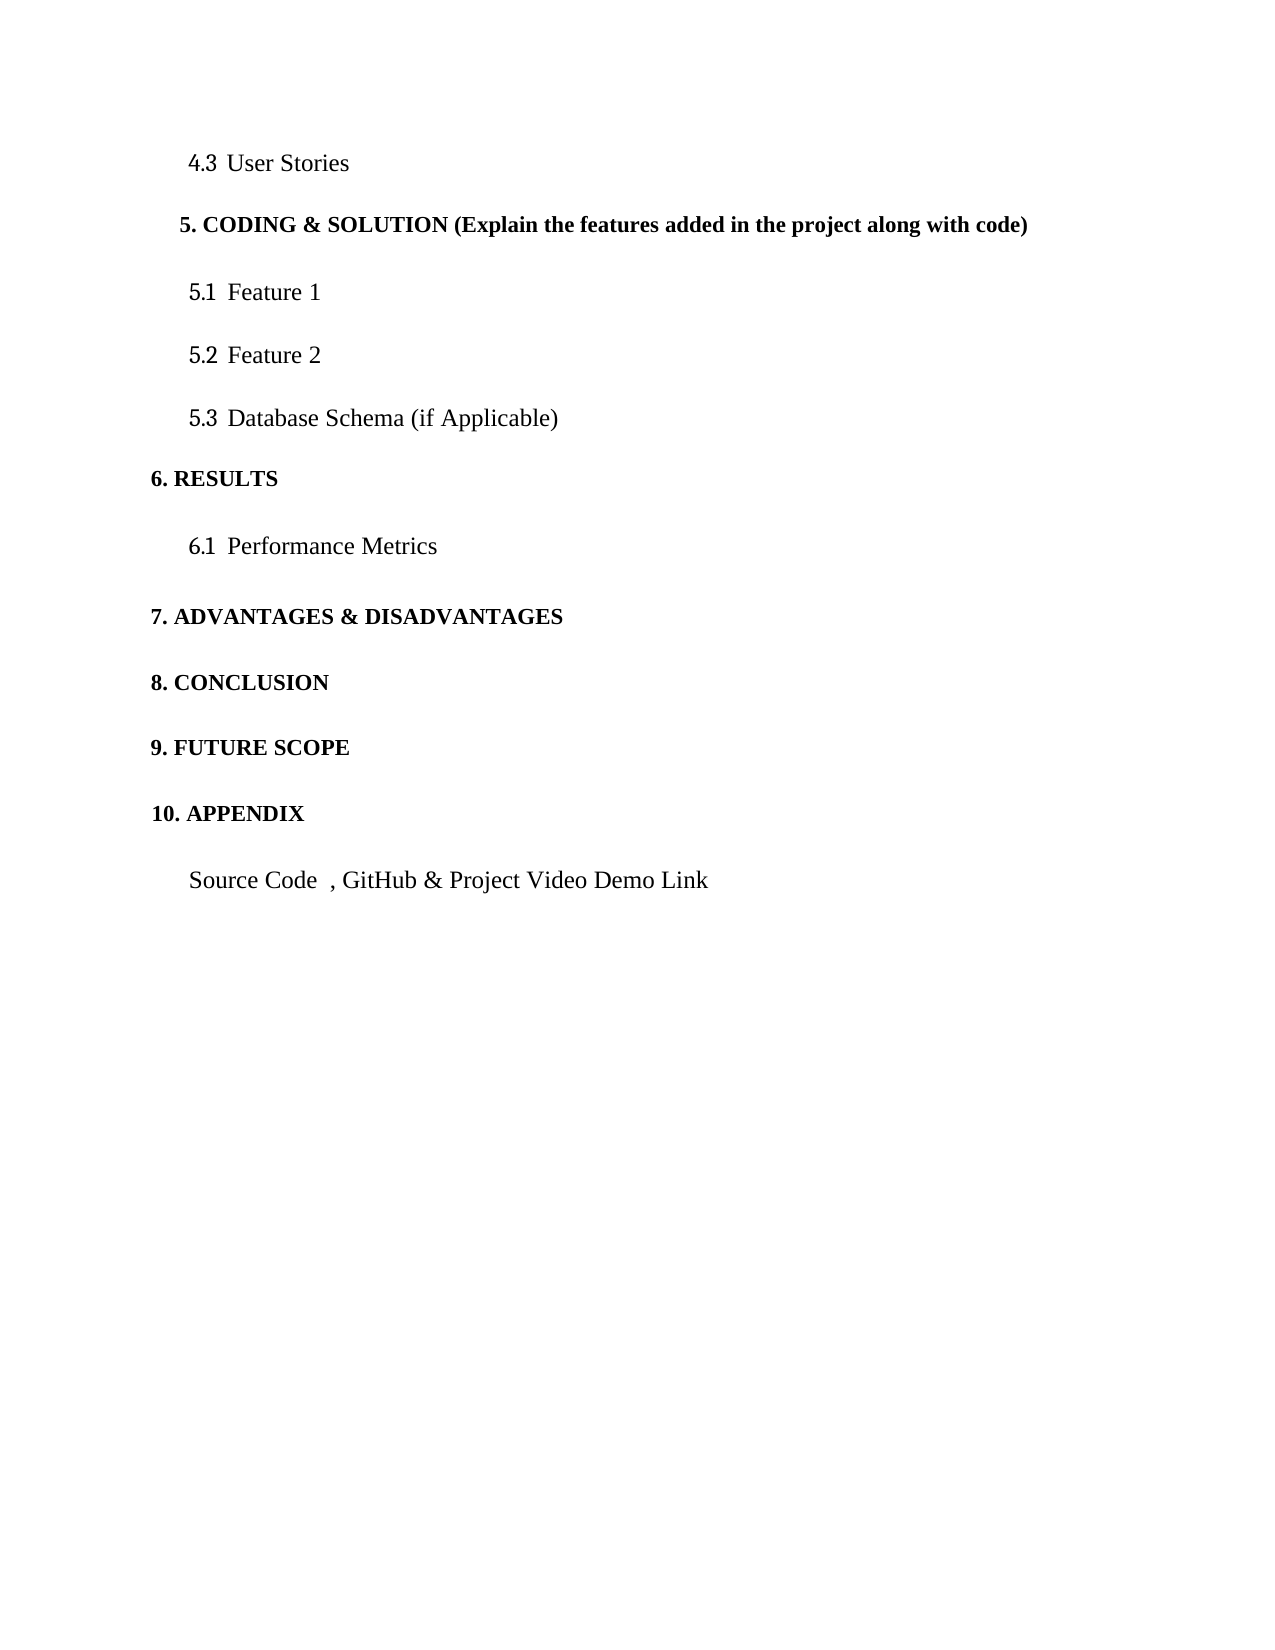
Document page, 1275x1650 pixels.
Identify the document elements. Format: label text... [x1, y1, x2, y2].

list Performance Metrics [189, 531, 1237, 561]
list CODING & SOLUTION (Explain the features added in the project along with code) [179, 211, 1237, 237]
list Database Schema (if Applicable) [189, 403, 1237, 432]
list Feature 2 [189, 340, 1237, 369]
text Source Code , GitHub & Project Video Demo Link [189, 865, 1237, 894]
list CONCLUSION [151, 669, 1237, 695]
list RESULTS [151, 465, 1237, 492]
list Feature 1 [189, 277, 1237, 306]
list FUTURE SCOPE [150, 734, 1237, 761]
list User Stories [188, 148, 1237, 178]
list ADVANTAGES & DISADVANTAGES [150, 603, 1237, 630]
list APPENDIX [151, 800, 1237, 826]
